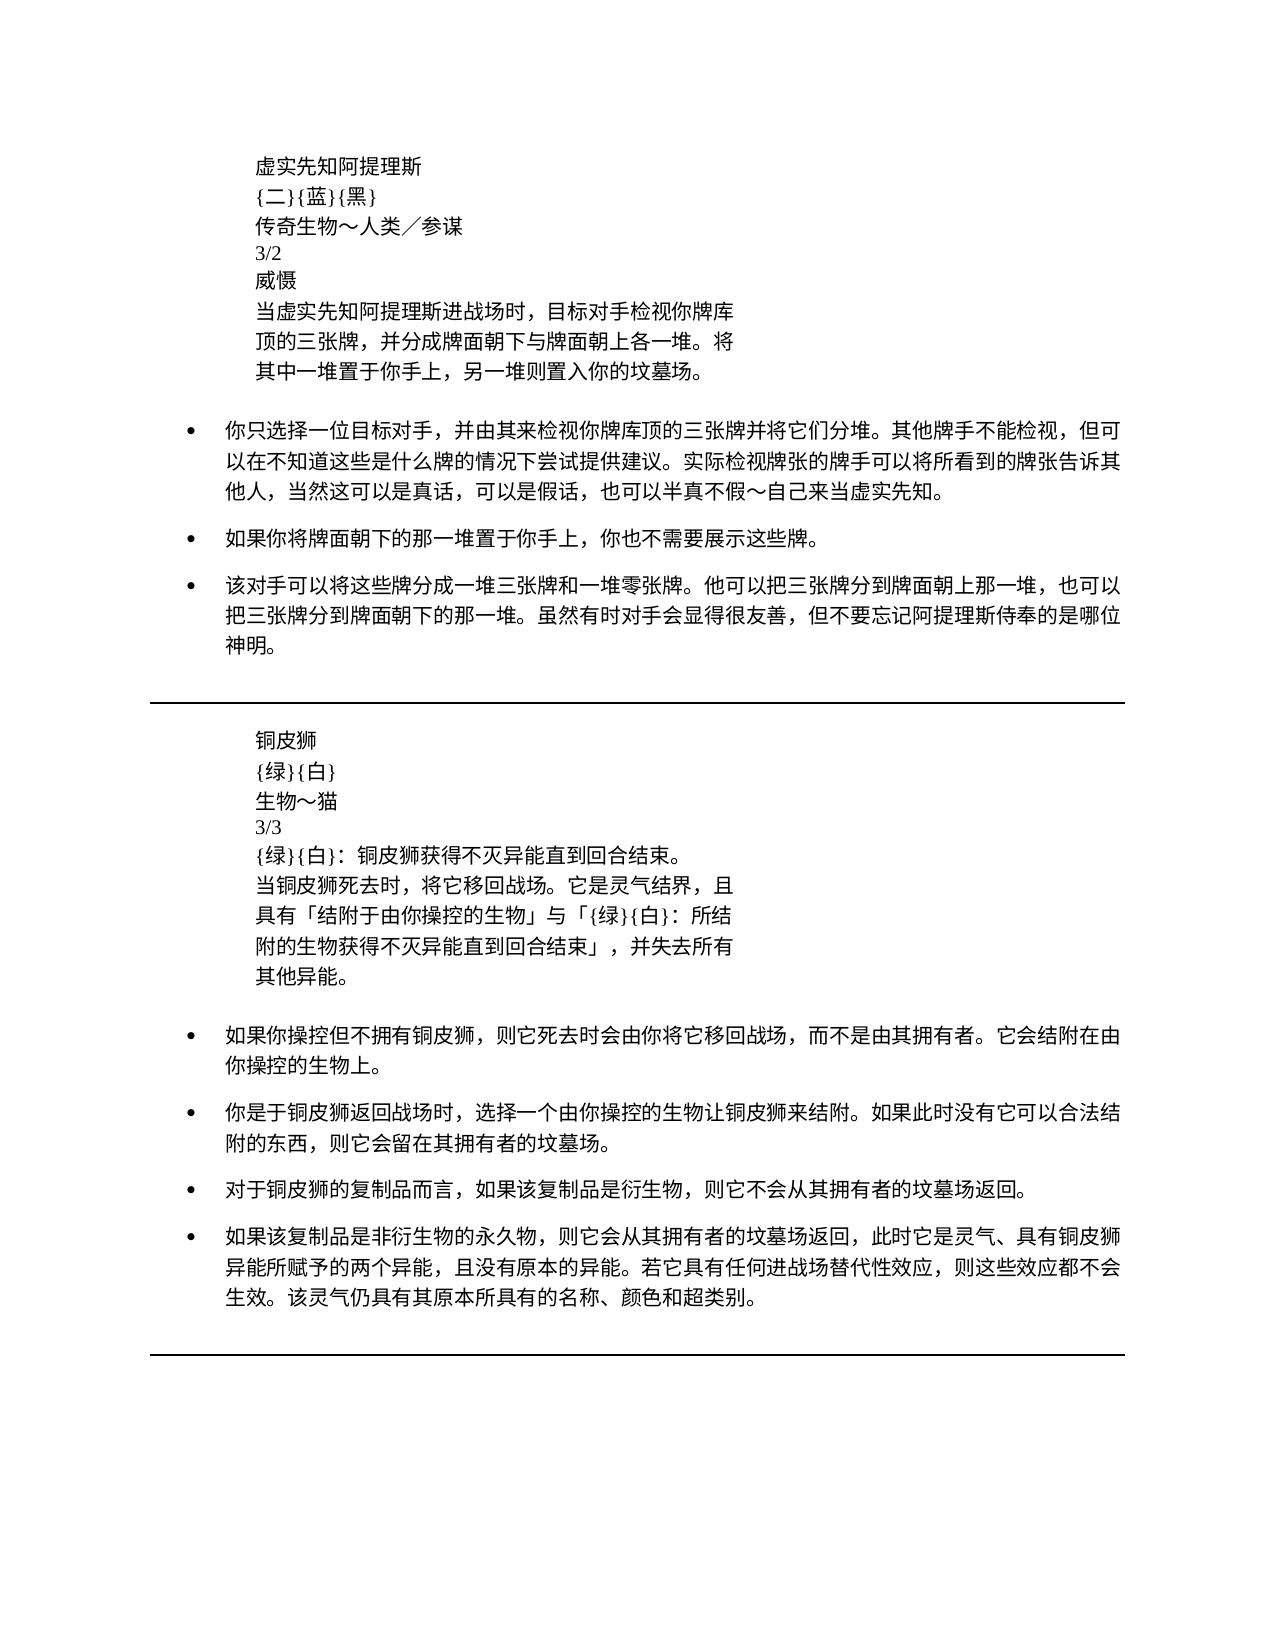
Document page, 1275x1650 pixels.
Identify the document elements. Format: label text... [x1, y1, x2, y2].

list 该对手可以将这些牌分成一堆三张牌和一堆零张牌。他可以把三张牌分到牌面朝上那一堆，也可以把三张牌分到牌面朝下的那一堆。虽然有时对手会显得很友善，但不要忘记阿提理斯侍奉的是哪位神明。 [187, 569, 1125, 659]
list 你只选择一位目标对手，并由其来检视你牌库顶的三张牌并将它们分堆。其他牌手不能检视，但可以在不知道这些是什么牌的情况下尝试提供建议。实际检视牌张的牌手可以将所看到的牌张告诉其他人，当然这可以是真话，可以是假话，也可以半真不假～自己来当虚实先知。 [187, 415, 1125, 505]
list 你是于铜皮狮返回战场时，选择一个由你操控的生物让铜皮狮来结附。如果此时没有它可以合法结附的东西，则它会留在其拥有者的坟墓场。 [187, 1097, 1125, 1157]
list 如果该复制品是非衍生物的永久物，则它会从其拥有者的坟墓场返回，此时它是灵气、具有铜皮狮异能所赋予的两个异能，且没有原本的异能。若它具有任何进战场替代性效应，则这些效应都不会生效。该灵气仍具有其原本所具有的名称、颜色和超类别。 [187, 1221, 1125, 1311]
list 如果你将牌面朝下的那一堆置于你手上，你也不需要展示这些牌。 [187, 522, 1125, 552]
list 对于铜皮狮的复制品而言，如果该复制品是衍生物，则它不会从其拥有者的坟墓场返回。 [187, 1174, 1125, 1204]
text 虚实先知阿提理斯 {二}{蓝}{黑} 传奇生物～人类／参谋 3/2 威慑 当虚实先知阿提理斯进战场时，目标对手检视你牌库顶的三张牌，并分成牌面朝下与牌面朝上各一堆。将其中一堆置于你手上，另一堆则置入你的坟墓场。 [255, 150, 735, 386]
text 铜皮狮 {绿}{白} 生物～猫 3/3 {绿}{白}：铜皮狮获得不灭异能直到回合结束。 当铜皮狮死去时，将它移回战场。它是灵气结界，且具有「结附于由你操控的生物」与「{绿}{白}：所结附的生物获得不灭异能直到回合结束」，并失去所有其他异能。 [255, 725, 735, 990]
list 如果你操控但不拥有铜皮狮，则它死去时会由你将它移回战场，而不是由其拥有者。它会结附在由你操控的生物上。 [187, 1019, 1125, 1080]
